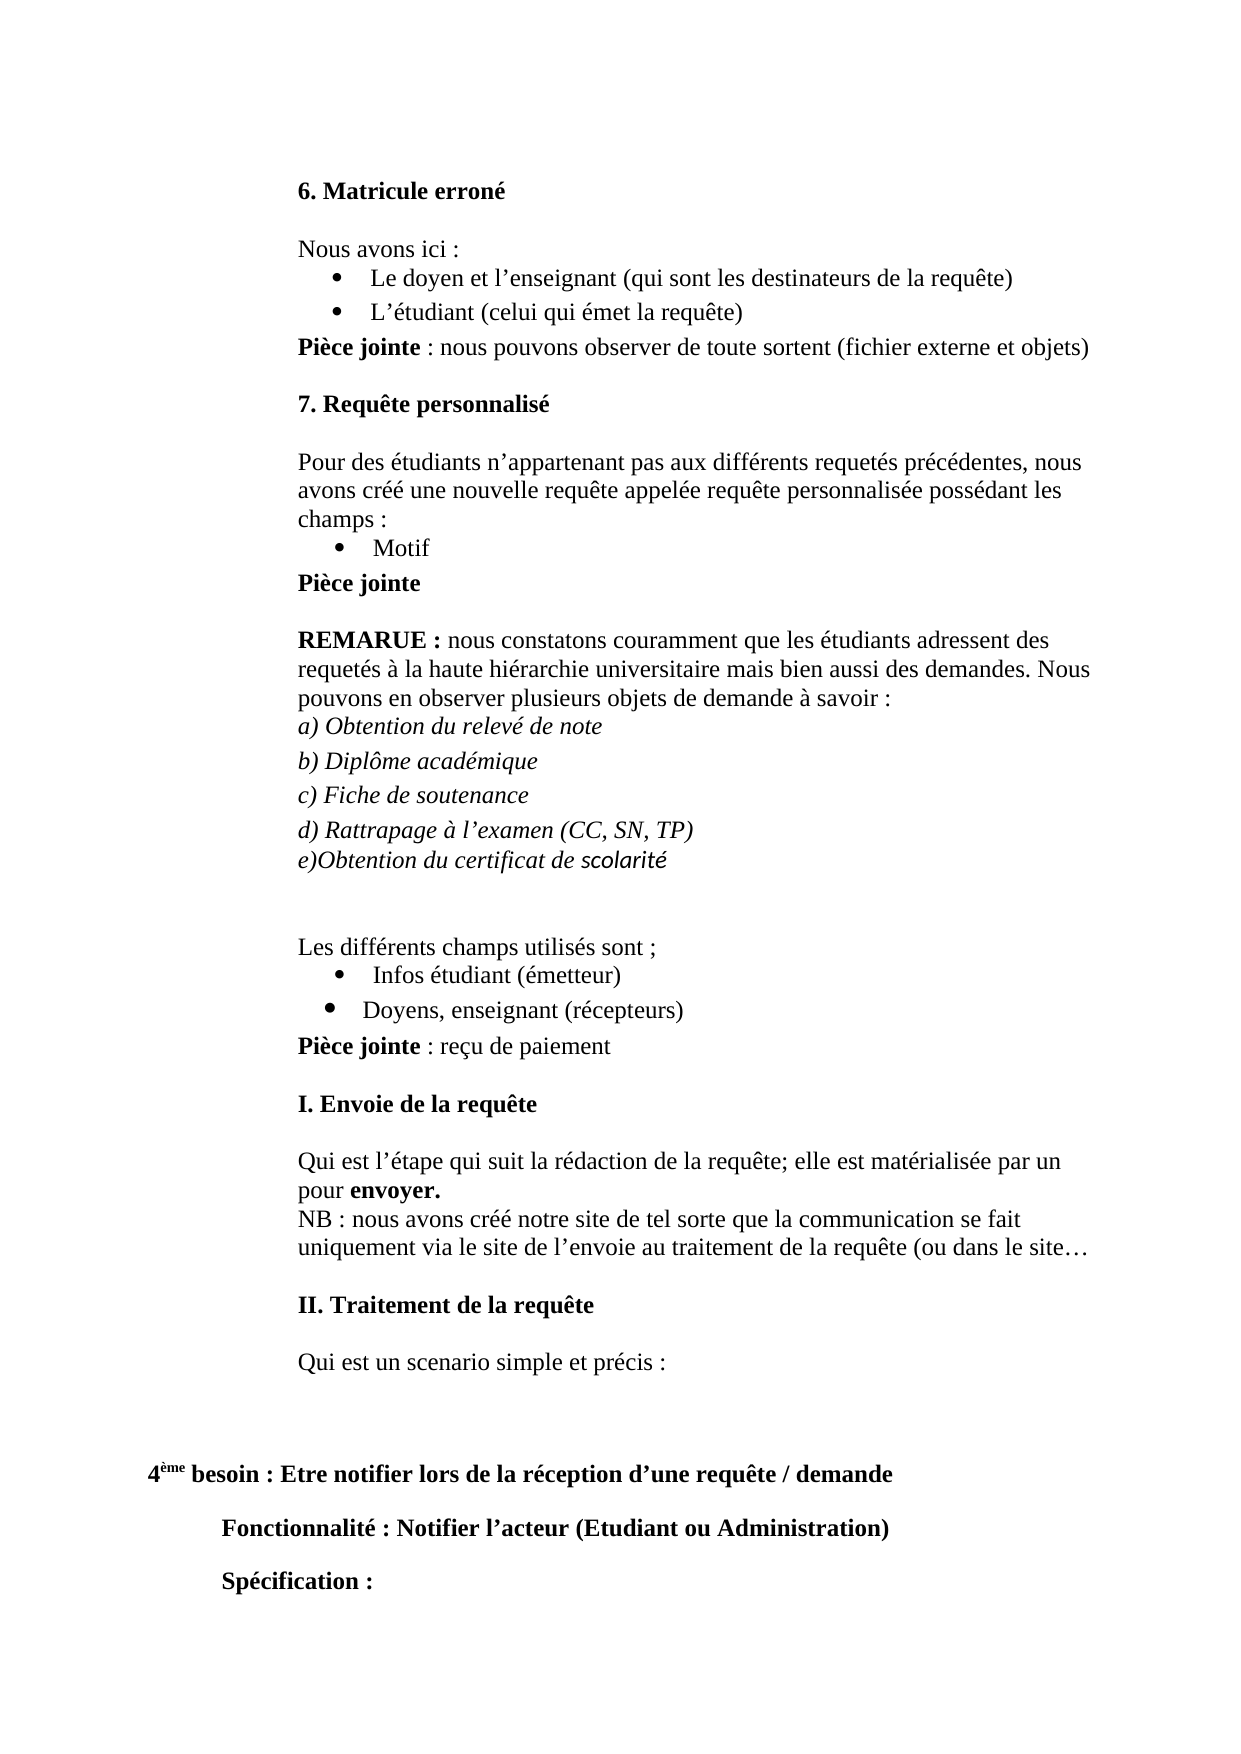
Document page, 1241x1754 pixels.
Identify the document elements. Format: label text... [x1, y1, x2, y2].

list Infos étudiant (émetteur) [335, 961, 1093, 989]
text 7. Requête personnalisé [298, 389, 1093, 418]
list Le doyen et l’enseignant (qui sont les destinateurs de la requête) [333, 263, 1093, 291]
text Les différents champs utilisés sont ; [298, 932, 1093, 961]
text Qui est un scenario simple et précis : [298, 1347, 1093, 1376]
text c) Fiche de soutenance [298, 781, 1093, 809]
text Spécification : [148, 1566, 1093, 1595]
text d) Rattrapage à l’examen (CC, SN, TP) [298, 815, 1093, 844]
text Nous avons ici : [298, 234, 1093, 263]
list Doyens, enseignant (récepteurs) [325, 995, 1093, 1025]
text 6. Matricule erroné [298, 176, 1093, 205]
list L’étudiant (celui qui émet la requête) [333, 297, 1093, 326]
text I. Envoie de la requête [298, 1089, 1093, 1117]
text a) Obtention du relevé de note [298, 711, 1093, 740]
text Pièce jointe : nous pouvons observer de toute sortent (fichier externe et objets) [298, 332, 1093, 361]
text Pièce jointe : reçu de paiement [298, 1031, 1093, 1060]
list Motif [335, 533, 1093, 562]
text Pour des étudiants n’appartenant pas aux différents requetés précédentes, nous avons créé une nouvelle requête appelée requête personnalisée possédant les champs : [298, 447, 1093, 533]
text Pièce jointe [298, 568, 1093, 596]
text Qui est l’étape qui suit la rédaction de la requête; elle est matérialisée par un pour envoyer. [298, 1146, 1093, 1204]
text 4ème besoin : Etre notifier lors de la réception d’une requête / demande [148, 1459, 1093, 1487]
text b) Diplôme académique [298, 746, 1093, 775]
text NB : nous avons créé notre site de tel sorte que la communication se fait uniquement via le site de l’envoie au traitement de la requête (ou dans le site… [298, 1204, 1093, 1261]
text II. Traitement de la requête [298, 1290, 1093, 1319]
text Fonctionnalité : Notifier l’acteur (Etudiant ou Administration) [148, 1513, 1093, 1541]
text e)Obtention du certificat de scolarité [298, 844, 1093, 874]
text REMARUE : nous constatons couramment que les étudiants adressent des requetés à la haute hiérarchie universitaire mais bien aussi des demandes. Nous pouvons en observer plusieurs objets de demande à savoir : [298, 625, 1093, 711]
